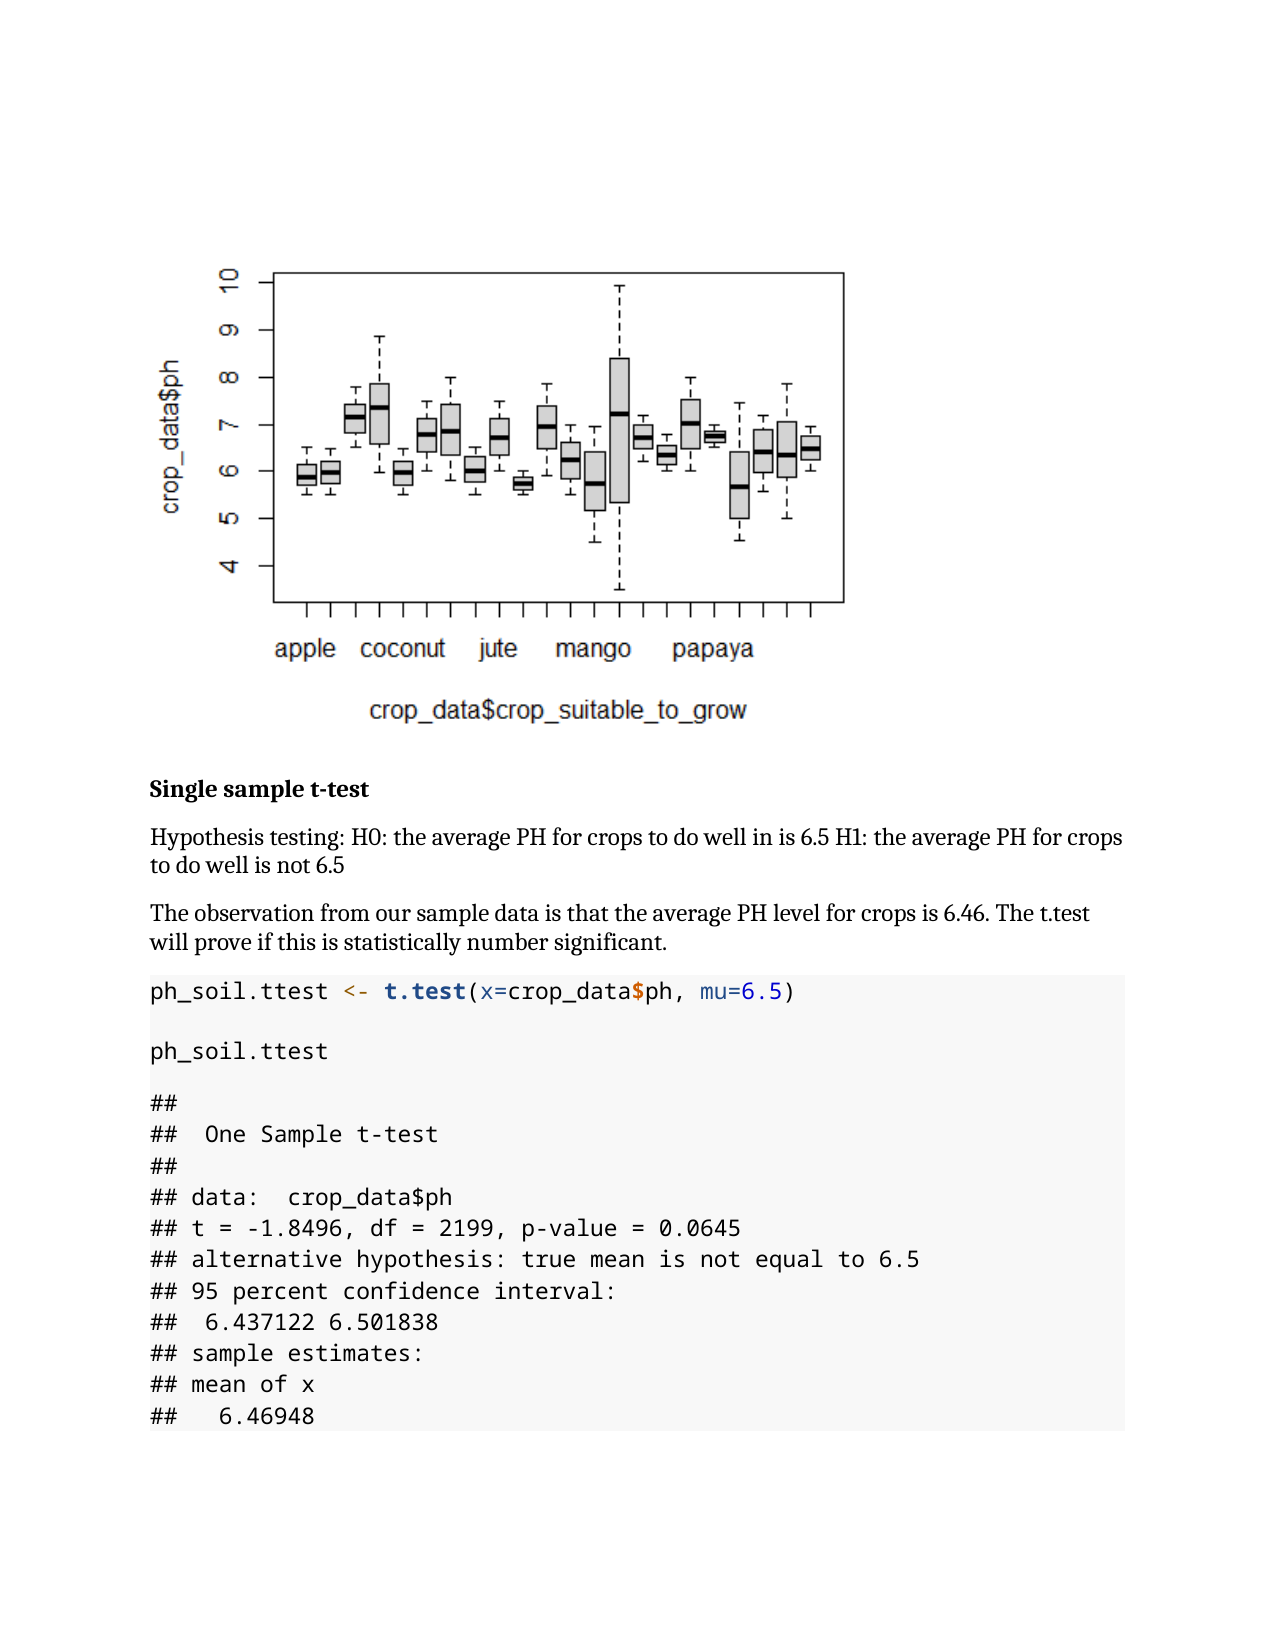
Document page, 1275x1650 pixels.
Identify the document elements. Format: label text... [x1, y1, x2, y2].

text The observation from our sample data is that the average PH level for crops is 6.46. The t.test will prove if this is statistically number significant. [150, 899, 1125, 956]
text ## ## One Sample t-test ## ## data: crop_data$ph ## t = -1.8496, df = 2199, p-value = 0.0645 ## alternative hypothesis: true mean is not equal to 6.5 ## 95 percent confidence interval: ## 6.437122 6.501838 ## sample estimates: ## mean of x ## 6.46948 [150, 1087, 1125, 1431]
text Hypothesis testing: H0: the average PH for crops to do well in is 6.5 H1: the average PH for crops to do well is not 6.5 [150, 823, 1125, 880]
text Single sample t-test [150, 775, 1125, 804]
text ph_soil.ttest <- t.test(x=crop_data$ph, mu=6.5) ph_soil.ttest [150, 975, 1125, 1066]
picture [150, 150, 908, 757]
